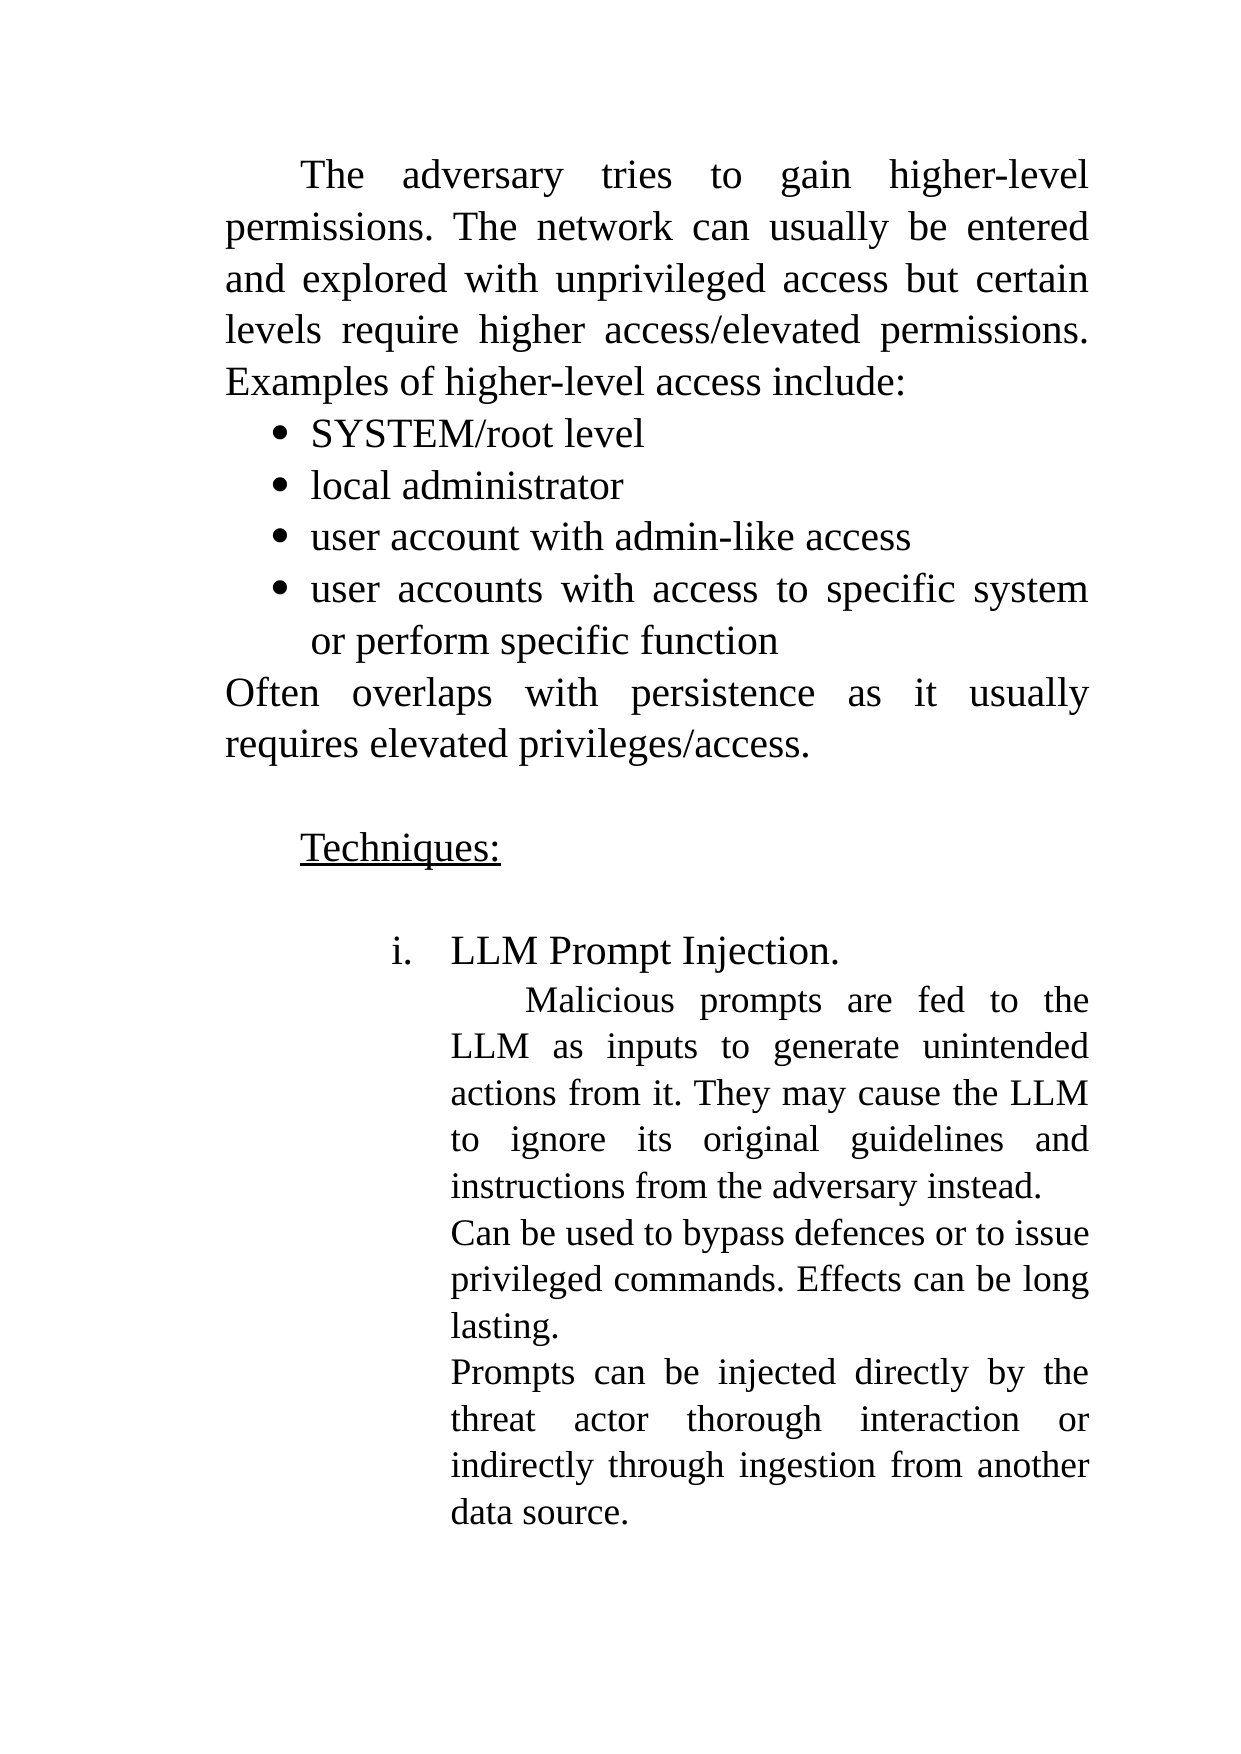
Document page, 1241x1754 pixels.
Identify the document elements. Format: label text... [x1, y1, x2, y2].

list user account with admin-like access [273, 512, 1090, 560]
list Can be used to bypass defences or to issue privileged commands. Effects can be long lasting. [450, 1210, 1090, 1346]
list Prompts can be injected directly by the threat actor thorough interaction or indirectly through ingestion from another data source. [450, 1349, 1090, 1532]
list SYSTEM/root level [273, 408, 1090, 456]
list Malicious prompts are fed to the LLM as inputs to generate unintended actions from it. They may cause the LLM to ignore its original guidelines and instructions from the adversary instead. [450, 977, 1090, 1206]
list user accounts with access to specific system or perform specific function [273, 564, 1090, 663]
list Techniques: [225, 822, 1090, 870]
list Often overlaps with persistence as it usually requires elevated privileges/access. [225, 667, 1090, 767]
list The adversary tries to gain higher-level permissions. The network can usually be entered and explored with unprivileged access but certain levels require higher access/elevated permissions. Examples of higher-level access include: [225, 150, 1090, 404]
list local administrator [273, 460, 1090, 508]
list LLM Prompt Injection. [413, 925, 1090, 973]
